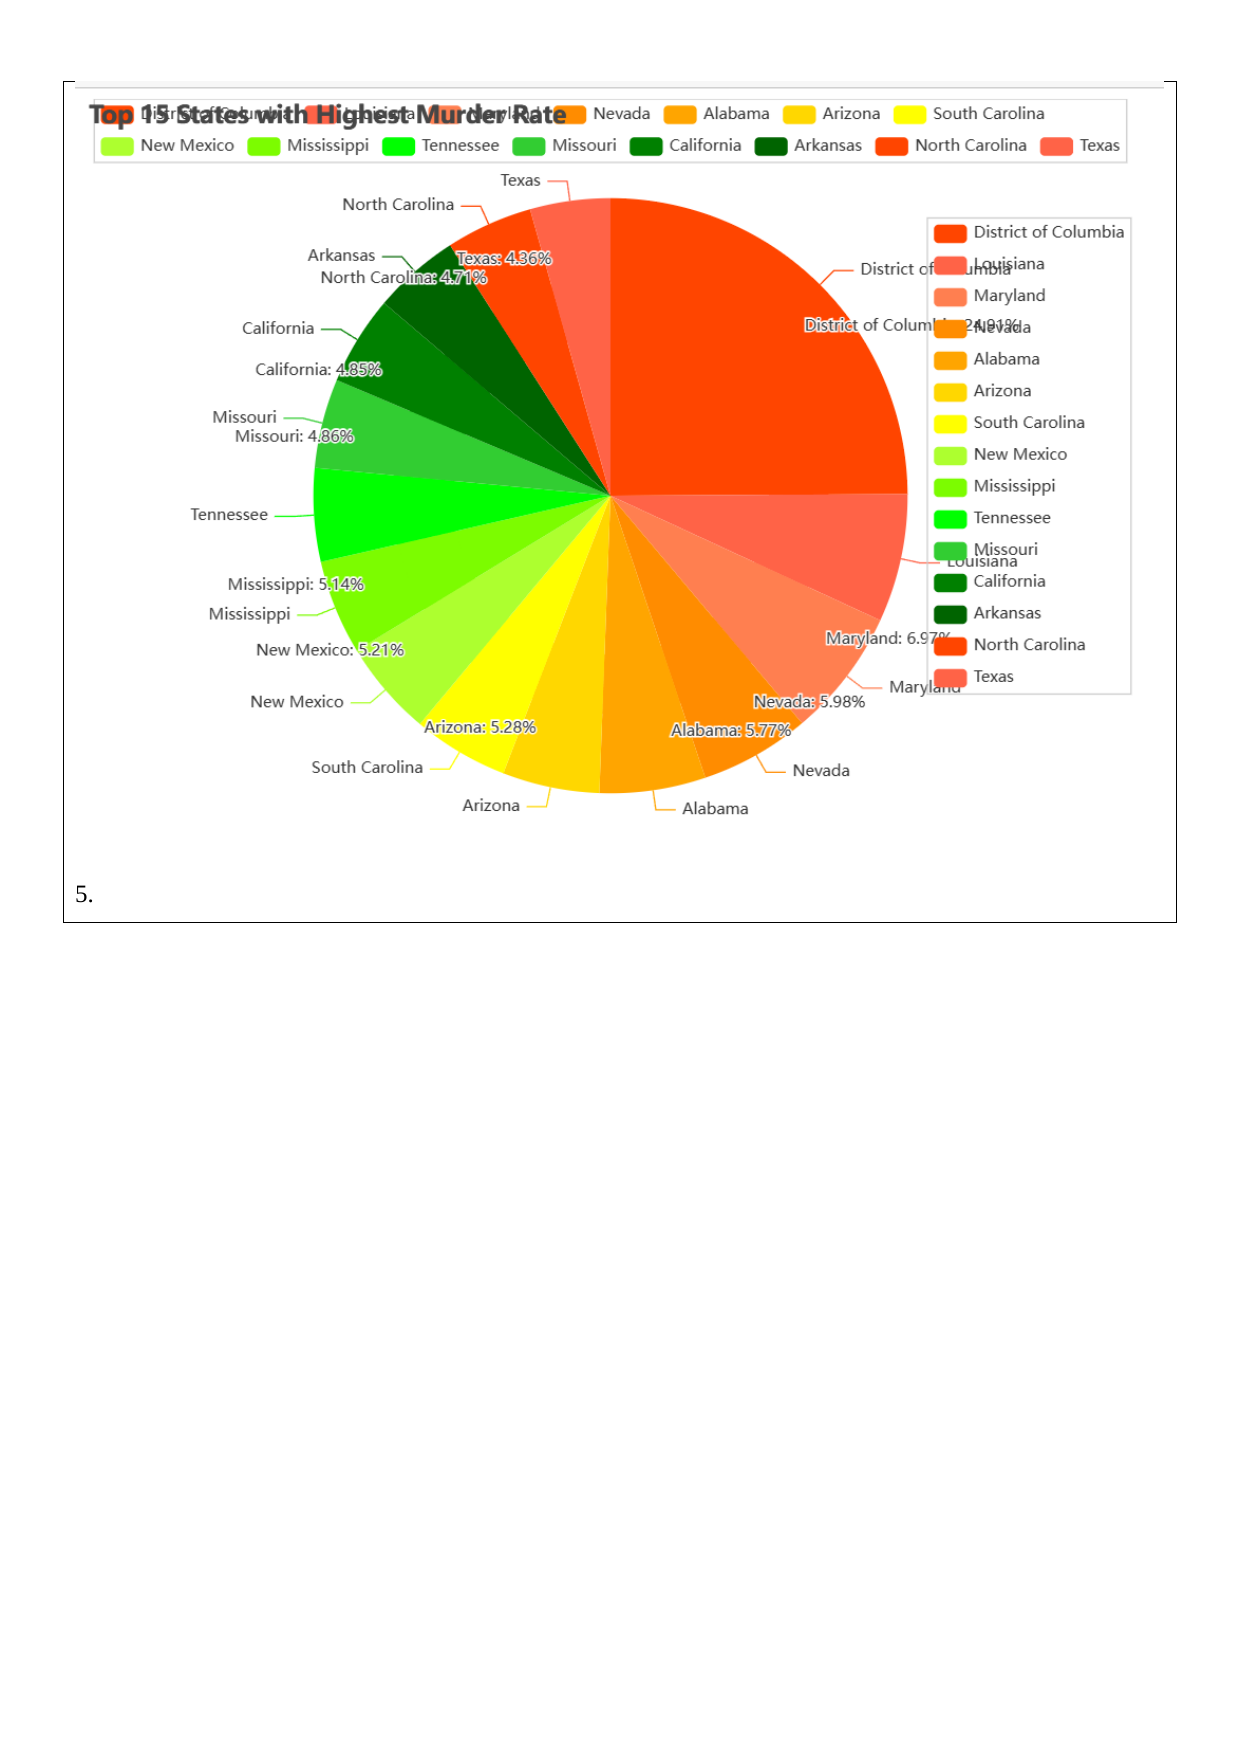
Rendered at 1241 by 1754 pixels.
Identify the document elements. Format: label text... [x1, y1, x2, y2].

table_cell 实验结果 1. 2. 3. 4. 5. 6. 7. [64, 82, 1176, 922]
picture [75, 81, 1164, 865]
